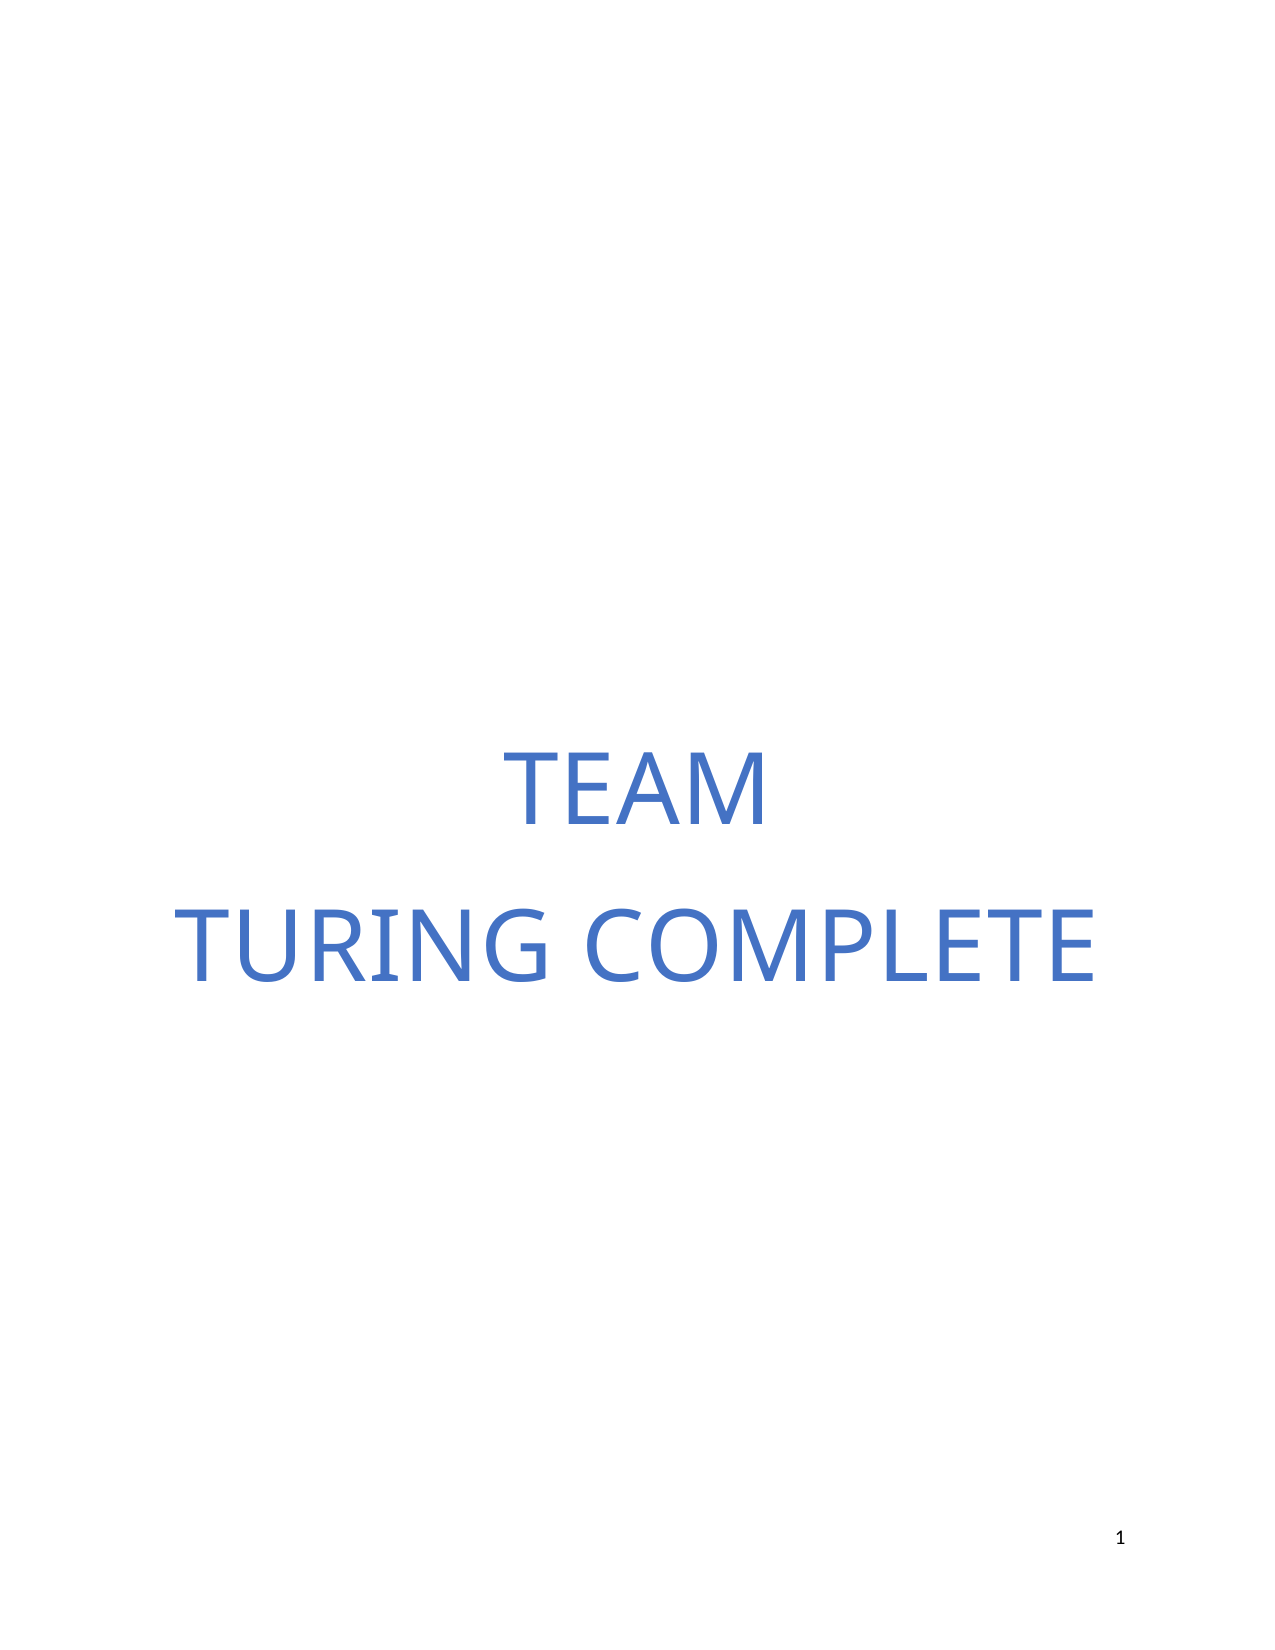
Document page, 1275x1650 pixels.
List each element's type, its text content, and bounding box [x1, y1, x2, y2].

title TEAM [150, 718, 1125, 854]
title TURING COMPLETE [150, 874, 1125, 1011]
